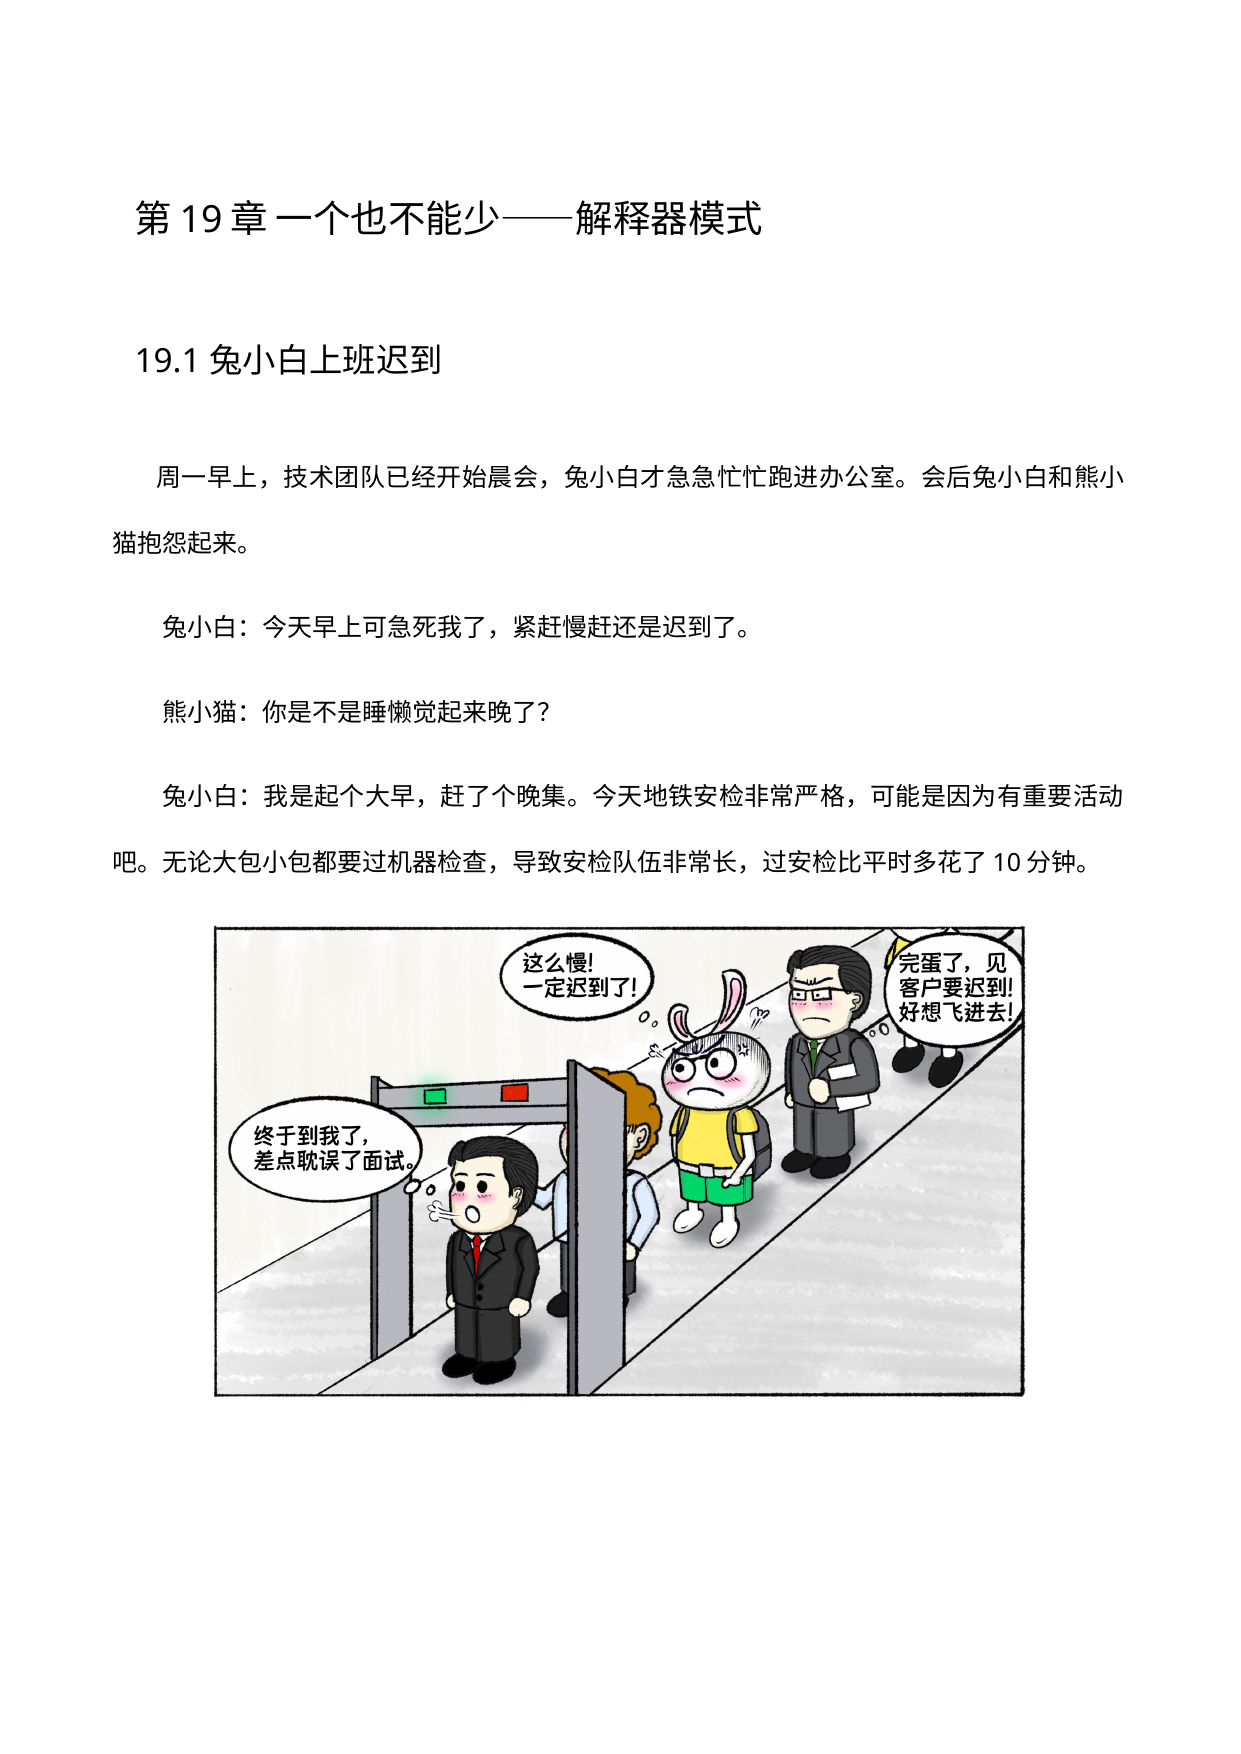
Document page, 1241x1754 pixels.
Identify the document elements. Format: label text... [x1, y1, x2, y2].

picture [209, 922, 1031, 1401]
subtitle 第19章 一个也不能少——解释器模式 [134, 172, 1116, 260]
text 兔小白：今天早上可急死我了，紧赶慢赶还是迟到了。 [112, 604, 1128, 648]
subtitle 19.1 兔小白上班迟到 [134, 314, 1116, 402]
text 熊小猫：你是不是睡懒觉起来晚了？ [112, 688, 1128, 732]
text 兔小白：我是起个大早，赶了个晚集。今天地铁安检非常严格，可能是因为有重要活动吧。无论大包小包都要过机器检查，导致安检队伍非常长，过安检比平时多花了10分钟。 [112, 772, 1128, 882]
text 周一早上，技术团队已经开始晨会，兔小白才急急忙忙跑进办公室。会后兔小白和熊小猫抱怨起来。 [112, 454, 1128, 564]
